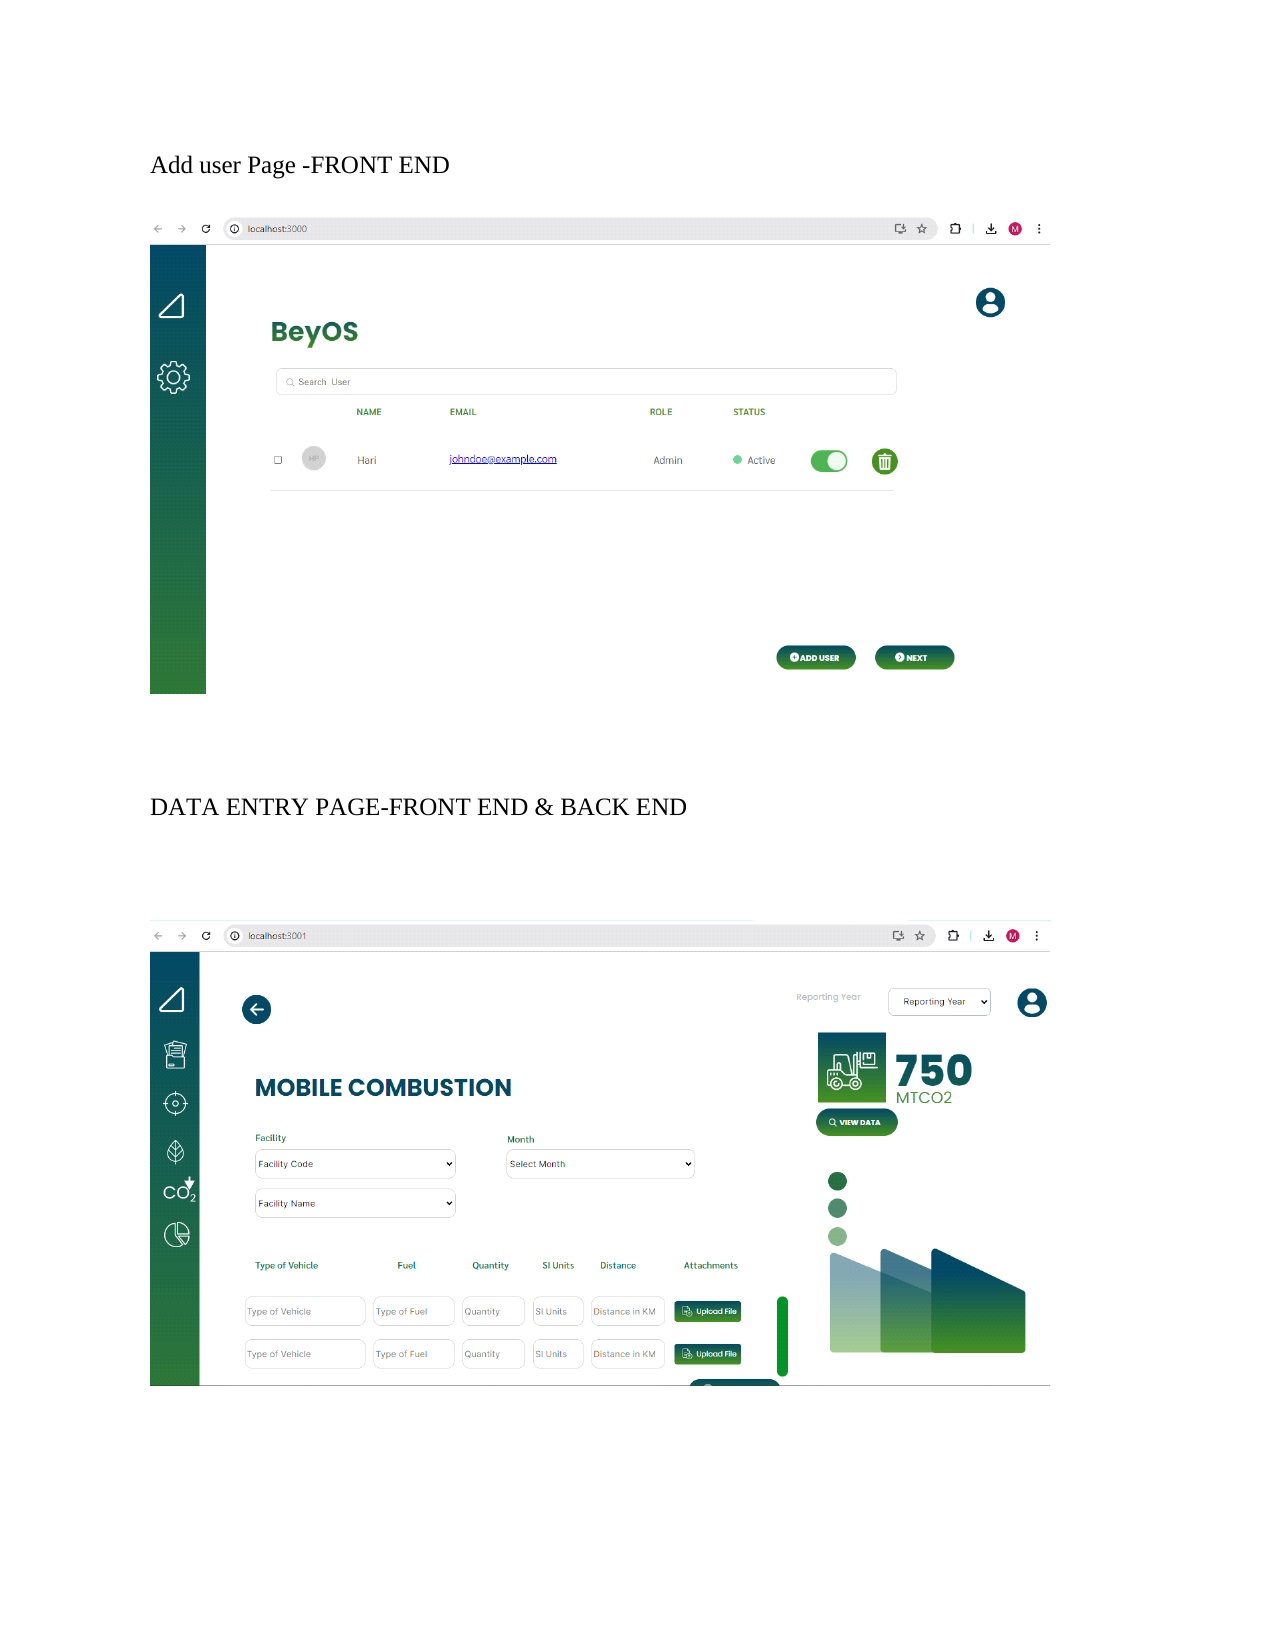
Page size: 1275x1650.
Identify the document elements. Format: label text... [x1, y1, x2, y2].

picture [150, 920, 1050, 1386]
text Add user Page -FRONT END [150, 150, 1125, 179]
text DATA ENTRY PAGE-FRONT END & BACK END [150, 792, 1125, 821]
picture [150, 213, 1050, 694]
